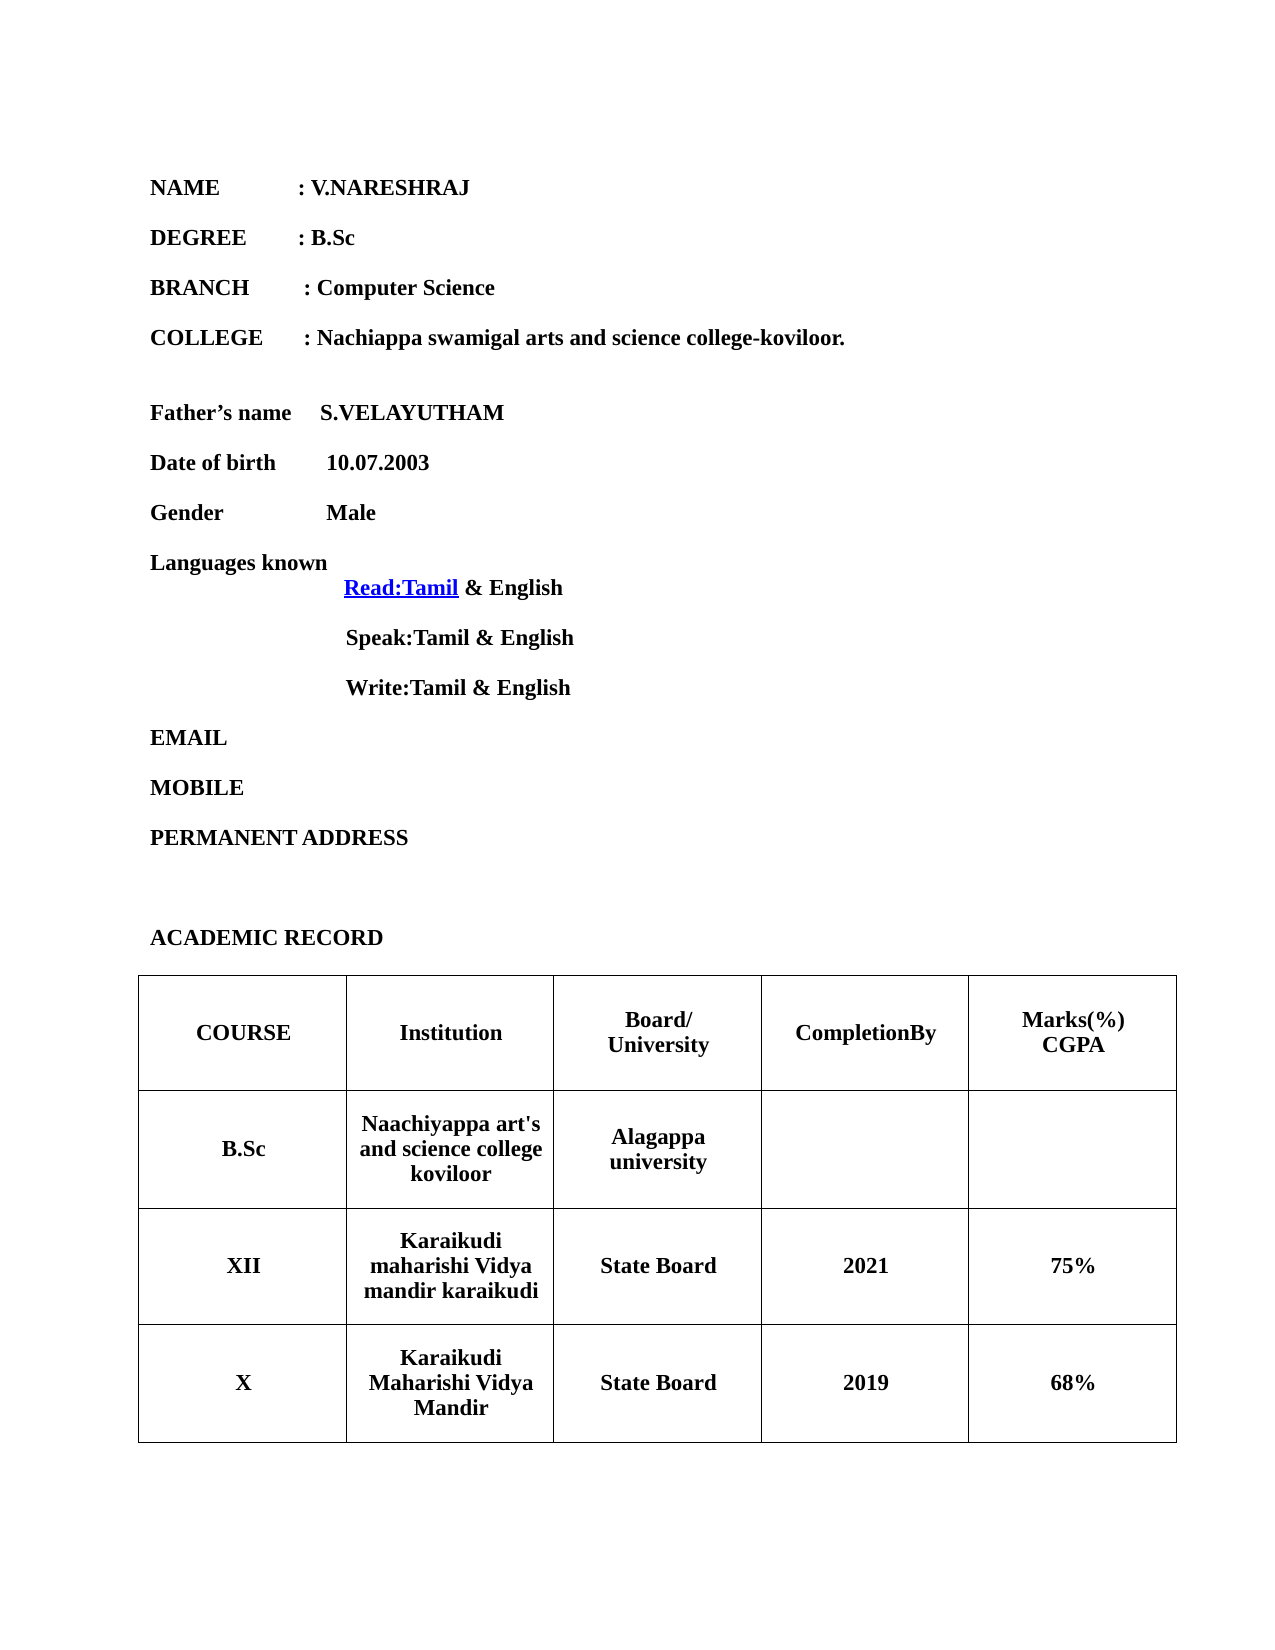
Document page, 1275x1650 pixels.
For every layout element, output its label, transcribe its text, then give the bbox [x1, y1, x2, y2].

text EMAIL [150, 725, 1125, 750]
text Write:Tamil & English [225, 675, 1125, 700]
table_cell Naachiyappa art's and science college koviloor [347, 1091, 553, 1207]
table_header COURSE [139, 976, 346, 1090]
text Languages known [150, 550, 1125, 575]
text ACADEMIC RECORD [150, 925, 1127, 950]
table_cell X [139, 1325, 346, 1442]
table_cell 2021 [762, 1209, 968, 1324]
table_cell State Board [554, 1325, 761, 1442]
table_header Marks(%) CGPA [969, 976, 1176, 1090]
text BRANCH : Computer Science [150, 275, 1125, 300]
text Speak:Tamil & English [300, 625, 1125, 650]
table_cell [969, 1091, 1176, 1207]
table_cell [762, 1091, 968, 1207]
table_cell 75% [969, 1209, 1176, 1324]
table_header CompletionBy [762, 976, 968, 1090]
table_cell 2019 [762, 1325, 968, 1442]
table_cell Karaikudi maharishi Vidya mandir karaikudi [347, 1209, 553, 1324]
table_header Institution [347, 976, 553, 1090]
text Gender Male [150, 500, 1125, 525]
text Date of birth 10.07.2003 [150, 450, 1125, 475]
text PERMANENT ADDRESS [150, 825, 1125, 850]
table_cell B.Sc [139, 1091, 346, 1207]
table_cell State Board [554, 1209, 761, 1324]
text NAME : V.NARESHRAJ [150, 175, 1125, 200]
text Father’s name S.VELAYUTHAM [150, 400, 1125, 425]
table_cell 68% [969, 1325, 1176, 1442]
table_cell Alagappa university [554, 1091, 761, 1207]
table_cell Karaikudi Maharishi Vidya Mandir [347, 1325, 553, 1442]
text DEGREE : B.Sc [150, 225, 1125, 250]
table_header Board/ University [554, 976, 761, 1090]
text MOBILE [150, 775, 1125, 800]
text COLLEGE : Nachiappa swamigal arts and science college-koviloor. [150, 325, 1125, 350]
text Read:Tamil & English [150, 575, 1125, 600]
table_cell XII [139, 1209, 346, 1324]
